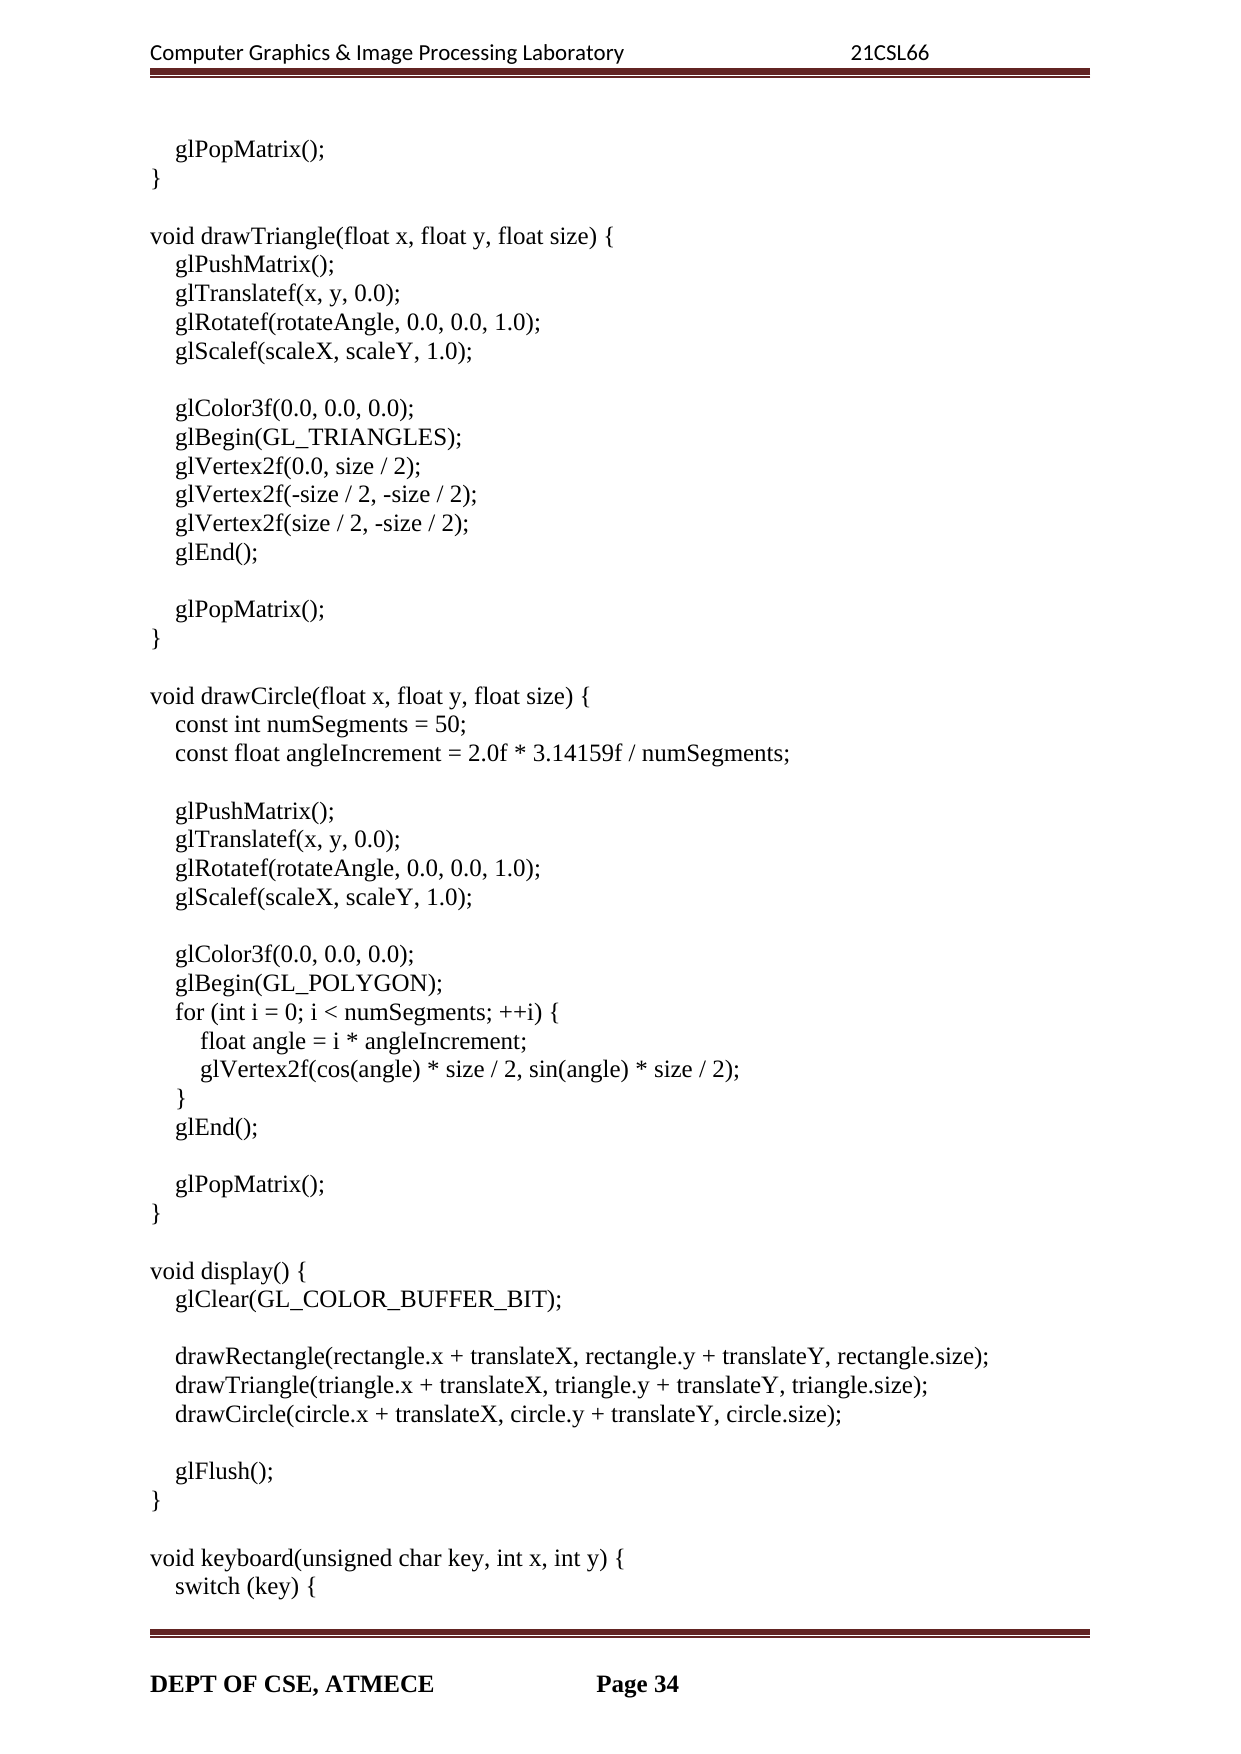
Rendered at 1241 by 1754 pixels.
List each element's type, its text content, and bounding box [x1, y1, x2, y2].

text glBegin(GL_POLYGON); [150, 968, 1090, 997]
text for (int i = 0; i < numSegments; ++i) { [150, 997, 1090, 1026]
text glTranslatef(x, y, 0.0); [150, 824, 1090, 853]
text float angle = i * angleIncrement; [150, 1026, 1090, 1054]
text glPushMatrix(); [150, 249, 1090, 278]
text glBegin(GL_TRIANGLES); [150, 422, 1090, 451]
text drawCircle(circle.x + translateX, circle.y + translateY, circle.size); [150, 1399, 1090, 1428]
text glPopMatrix(); [150, 134, 1090, 163]
text glScalef(scaleX, scaleY, 1.0); [150, 336, 1090, 364]
text glVertex2f(-size / 2, -size / 2); [150, 479, 1090, 508]
text glClear(GL_COLOR_BUFFER_BIT); [150, 1284, 1090, 1313]
text drawRectangle(rectangle.x + translateX, rectangle.y + translateY, rectangle.size); [150, 1341, 1090, 1370]
text drawTriangle(triangle.x + translateX, triangle.y + translateY, triangle.size); [150, 1370, 1090, 1399]
text } [150, 1083, 1090, 1112]
text switch (key) { [150, 1571, 1090, 1600]
text glPushMatrix(); [150, 796, 1090, 824]
text glTranslatef(x, y, 0.0); [150, 278, 1090, 307]
text } [150, 1198, 1090, 1227]
text void drawCircle(float x, float y, float size) { [150, 681, 1090, 709]
text glVertex2f(size / 2, -size / 2); [150, 508, 1090, 537]
text glVertex2f(cos(angle) * size / 2, sin(angle) * size / 2); [150, 1054, 1090, 1083]
text glColor3f(0.0, 0.0, 0.0); [150, 393, 1090, 422]
text void drawTriangle(float x, float y, float size) { [150, 221, 1090, 249]
text glEnd(); [150, 1112, 1090, 1141]
text glRotatef(rotateAngle, 0.0, 0.0, 1.0); [150, 307, 1090, 336]
text glScalef(scaleX, scaleY, 1.0); [150, 882, 1090, 911]
text glRotatef(rotateAngle, 0.0, 0.0, 1.0); [150, 853, 1090, 882]
text glVertex2f(0.0, size / 2); [150, 451, 1090, 479]
text const int numSegments = 50; [150, 709, 1090, 738]
text void keyboard(unsigned char key, int x, int y) { [150, 1543, 1090, 1571]
text glColor3f(0.0, 0.0, 0.0); [150, 939, 1090, 968]
text } [150, 623, 1090, 652]
text const float angleIncrement = 2.0f * 3.14159f / numSegments; [150, 738, 1090, 767]
text glFlush(); [150, 1456, 1090, 1485]
text } [150, 163, 1090, 192]
text glPopMatrix(); [150, 594, 1090, 623]
text void display() { [150, 1256, 1090, 1284]
text glPopMatrix(); [150, 1169, 1090, 1198]
text glEnd(); [150, 537, 1090, 566]
text } [150, 1485, 1090, 1514]
